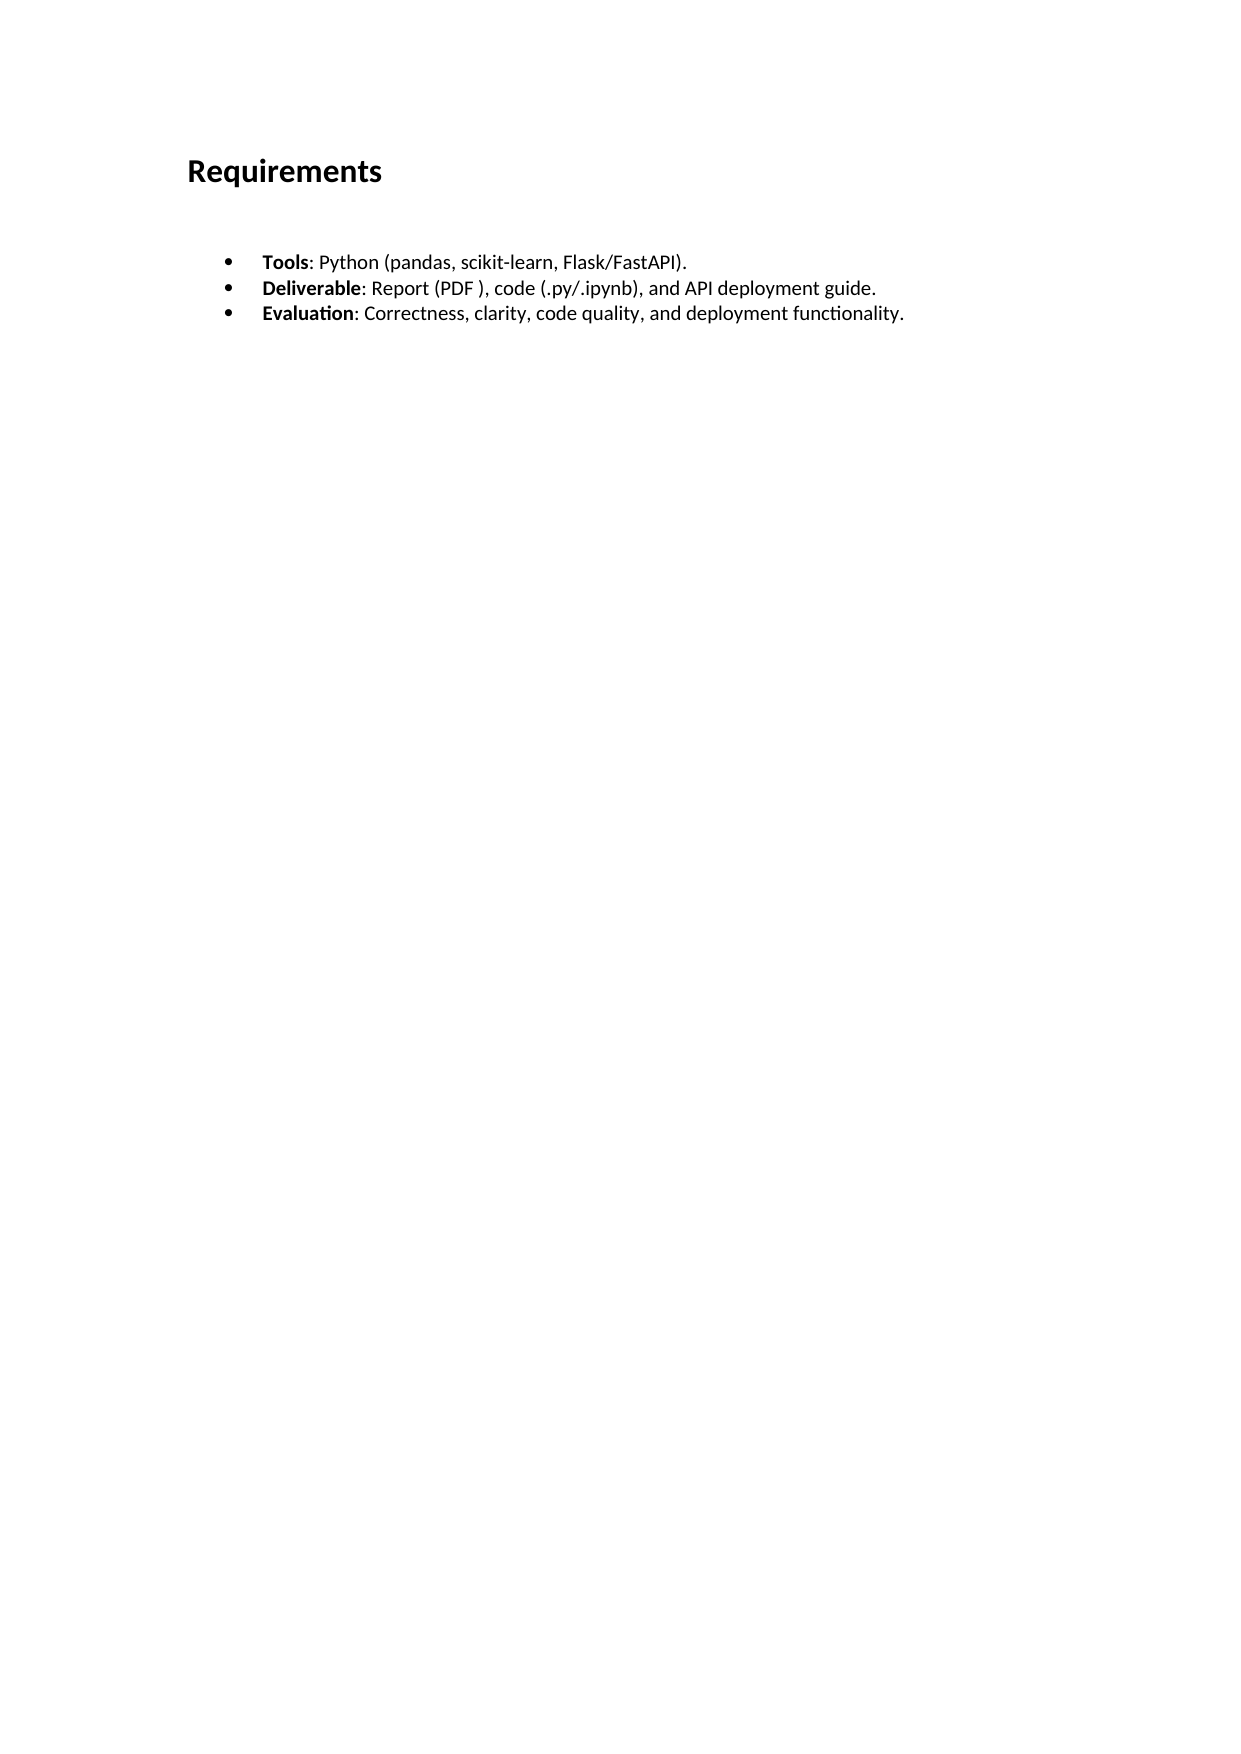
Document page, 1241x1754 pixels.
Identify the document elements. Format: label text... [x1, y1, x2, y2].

list Tools: Python (pandas, scikit-learn, Flask/FastAPI). [225, 249, 1053, 275]
list Evaluation: Correctness, clarity, code quality, and deployment functionality. [225, 300, 1053, 326]
list Deliverable: Report (PDF ), code (.py/.ipynb), and API deployment guide. [225, 275, 1053, 300]
subtitle Requirements [187, 150, 1053, 191]
